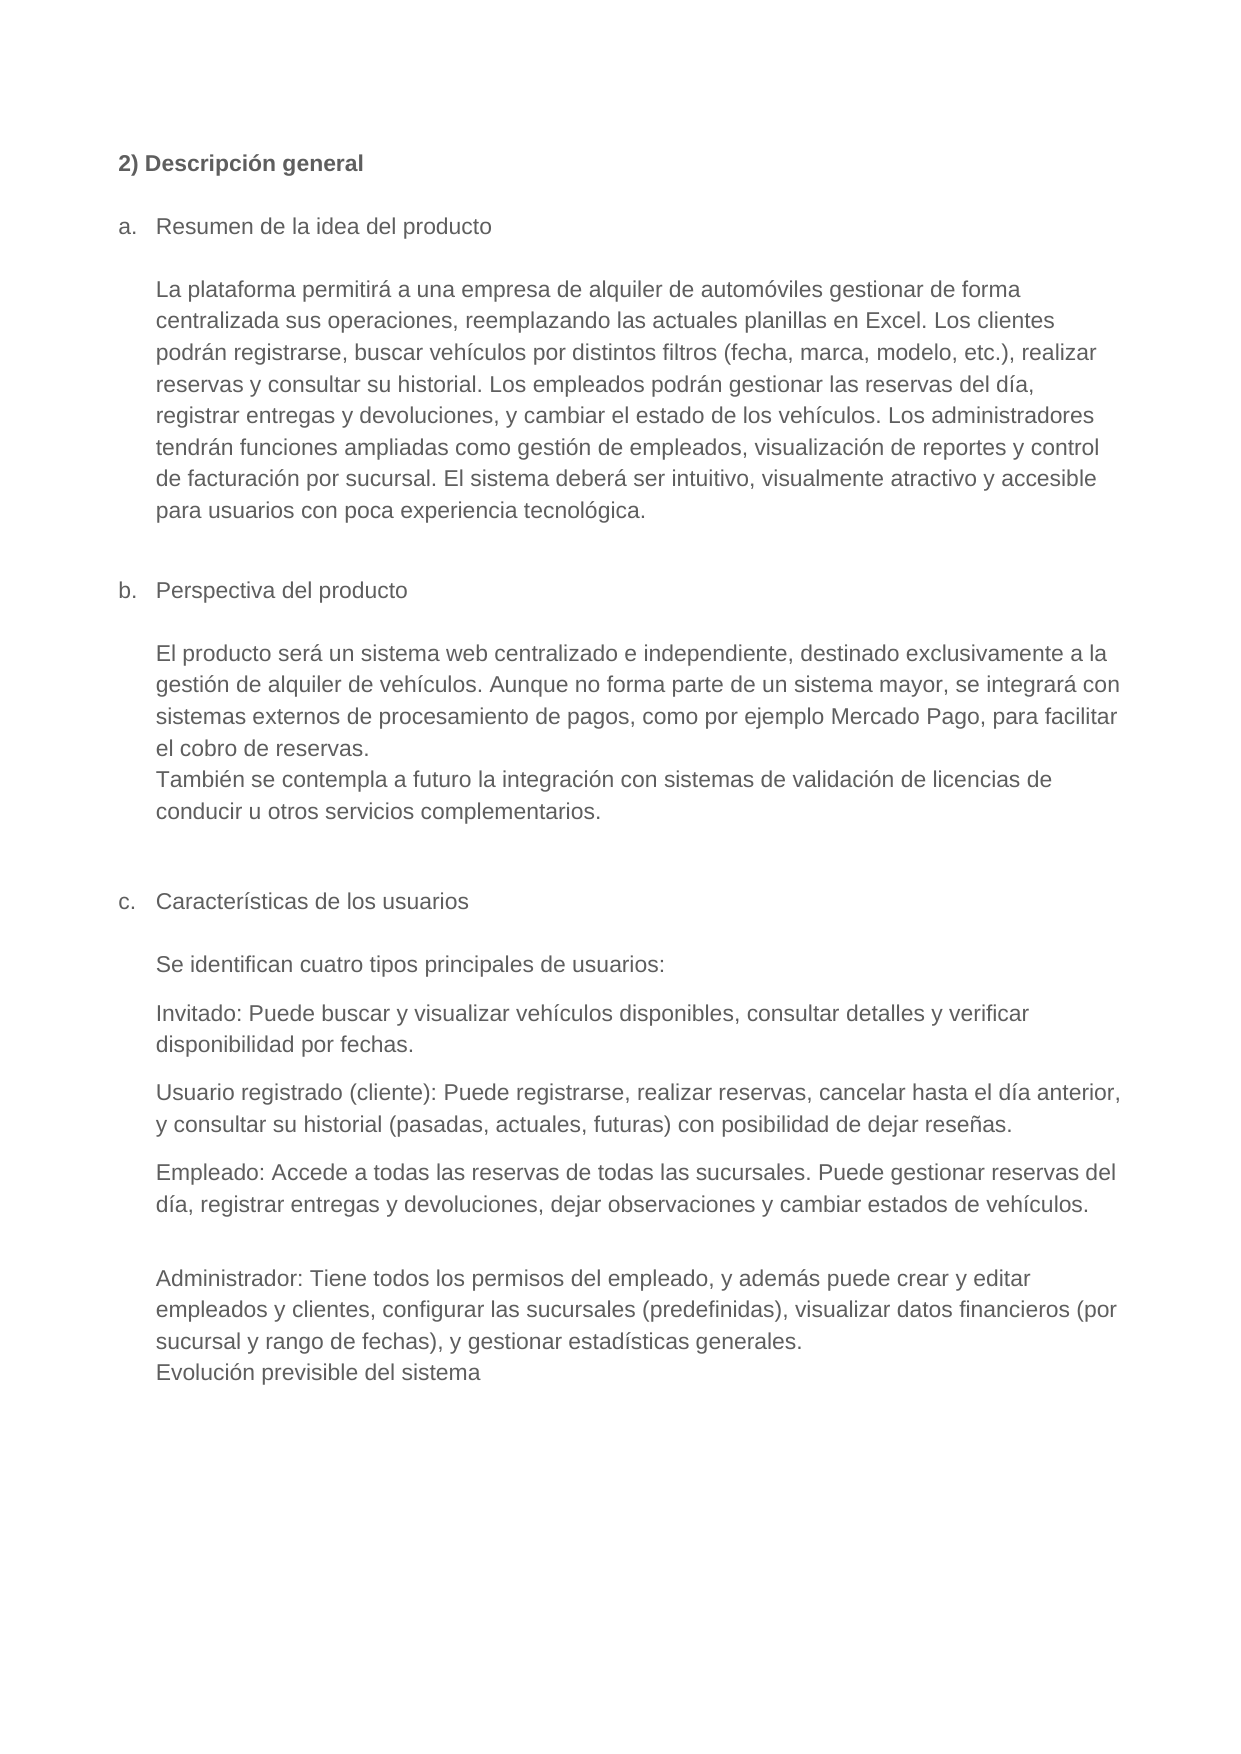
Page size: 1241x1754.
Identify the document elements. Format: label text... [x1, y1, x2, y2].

list Perspectiva del producto El producto será un sistema web centralizado e independiente, destinado exclusivamente a la gestión de alquiler de vehículos. Aunque no forma parte de un sistema mayor, se integrará con sistemas externos de procesamiento de pagos, como por ejemplo Mercado Pago, para facilitar el cobro de reservas. [118, 577, 1122, 761]
text Empleado: Accede a todas las reservas de todas las sucursales. Puede gestionar reservas del día, registrar entregas y devoluciones, dejar observaciones y cambiar estados de vehículos. [156, 1159, 1122, 1258]
text También se contempla a futuro la integración con sistemas de validación de licencias de conducir u otros servicios complementarios. [156, 766, 1122, 865]
list Características de los usuarios Se identifican cuatro tipos principales de usuarios: [118, 888, 1122, 978]
text Administrador: Tiene todos los permisos del empleado, y además puede crear y editar empleados y clientes, configurar las sucursales (predefinidas), visualizar datos financieros (por sucursal y rango de fechas), y gestionar estadísticas generales. [156, 1265, 1122, 1354]
text Invitado: Puede buscar y visualizar vehículos disponibles, consultar detalles y verificar disponibilidad por fechas. [156, 999, 1122, 1057]
text Usuario registrado (cliente): Puede registrarse, realizar reservas, cancelar hasta el día anterior, y consultar su historial (pasadas, actuales, futuras) con posibilidad de dejar reseñas. [156, 1079, 1122, 1137]
text Evolución previsible del sistema [156, 1359, 1122, 1386]
text 2) Descripción general [118, 150, 1122, 176]
list Resumen de la idea del producto La plataforma permitirá a una empresa de alquiler de automóviles gestionar de forma centralizada sus operaciones, reemplazando las actuales planillas en Excel. Los clientes podrán registrarse, buscar vehículos por distintos filtros (fecha, marca, modelo, etc.), realizar reservas y consultar su historial. Los empleados podrán gestionar las reservas del día, registrar entregas y devoluciones, y cambiar el estado de los vehículos. Los administradores tendrán funciones ampliadas como gestión de empleados, visualización de reportes y control de facturación por sucursal. El sistema deberá ser intuitivo, visualmente atractivo y accesible para usuarios con poca experiencia tecnológica. [118, 213, 1122, 523]
